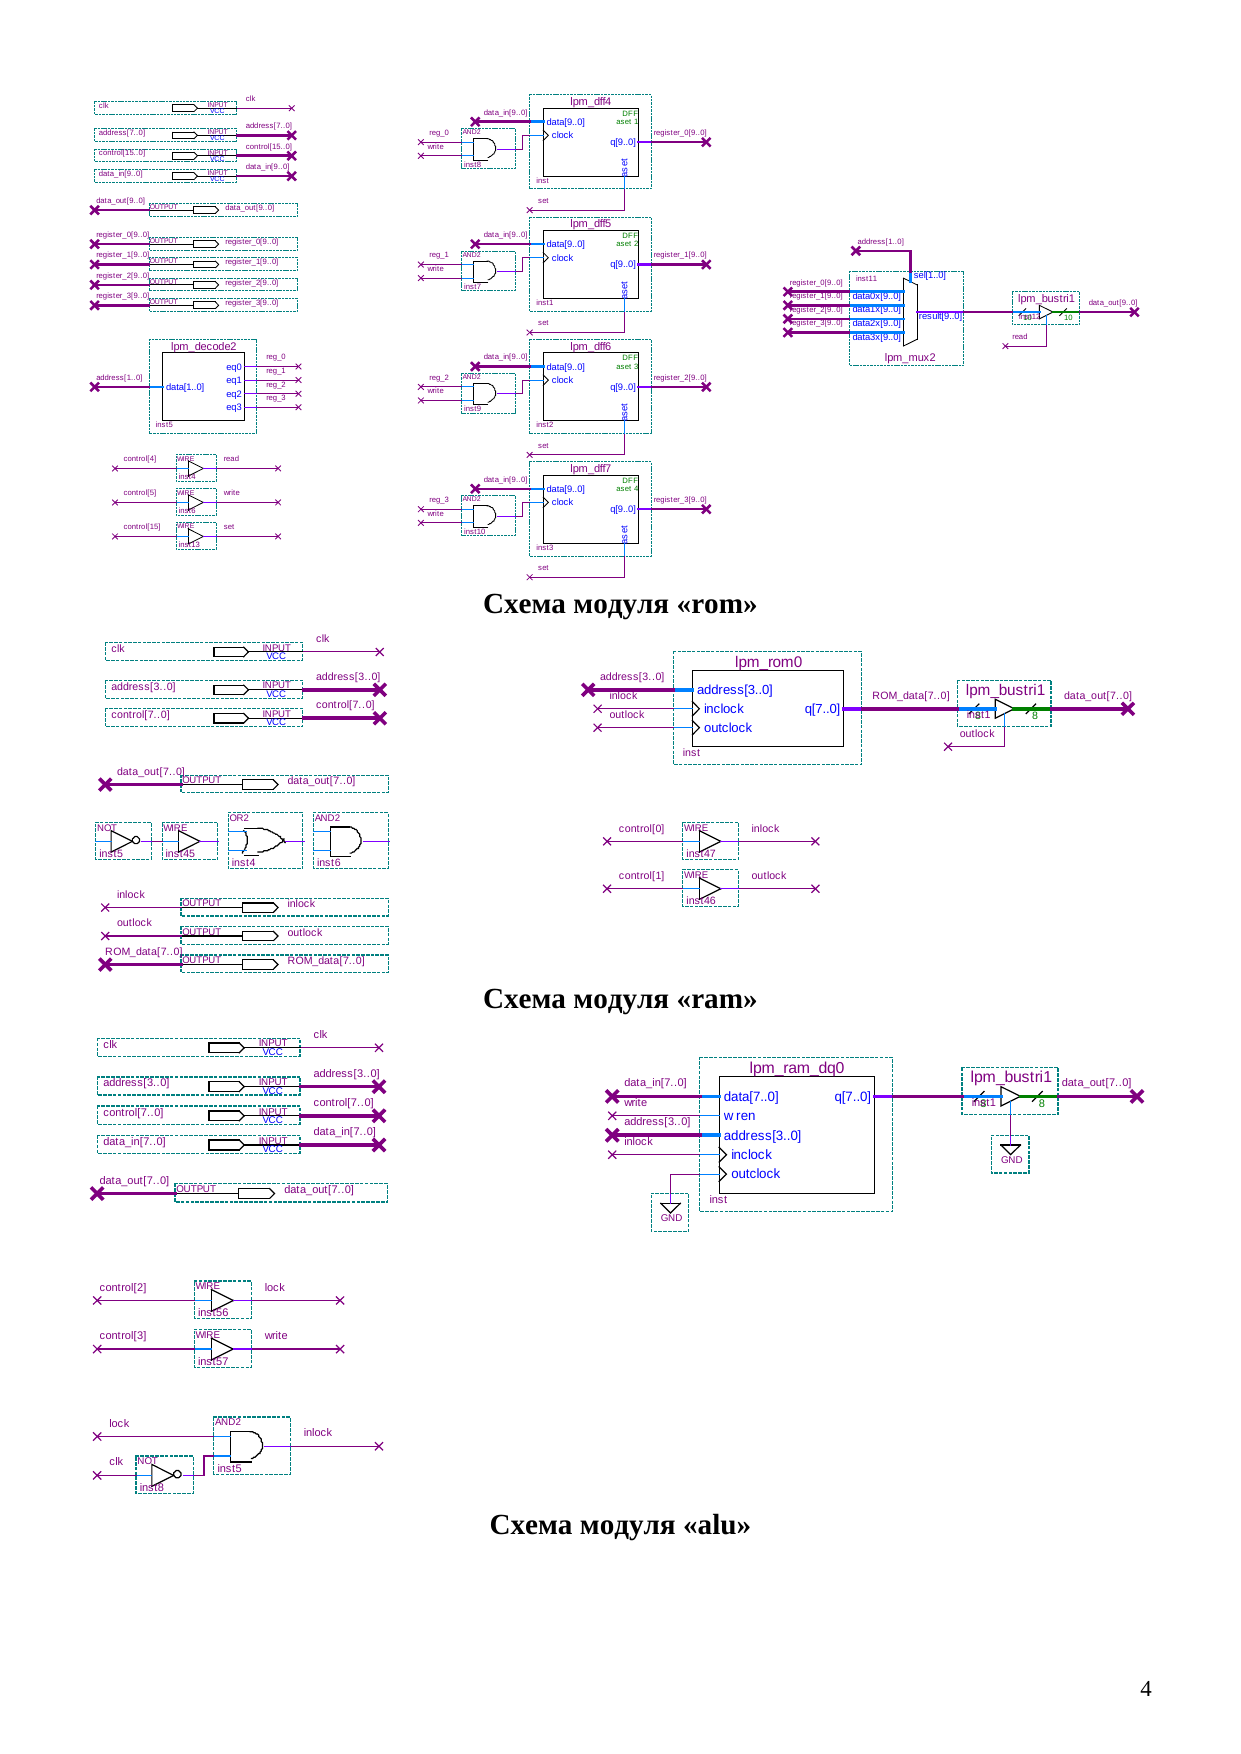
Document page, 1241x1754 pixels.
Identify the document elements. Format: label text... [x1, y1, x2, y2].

text Схема модуля «ram» [89, 981, 1152, 1015]
text Схема модуля «alu» [89, 1507, 1152, 1541]
text Схема модуля «rom» [89, 586, 1152, 620]
